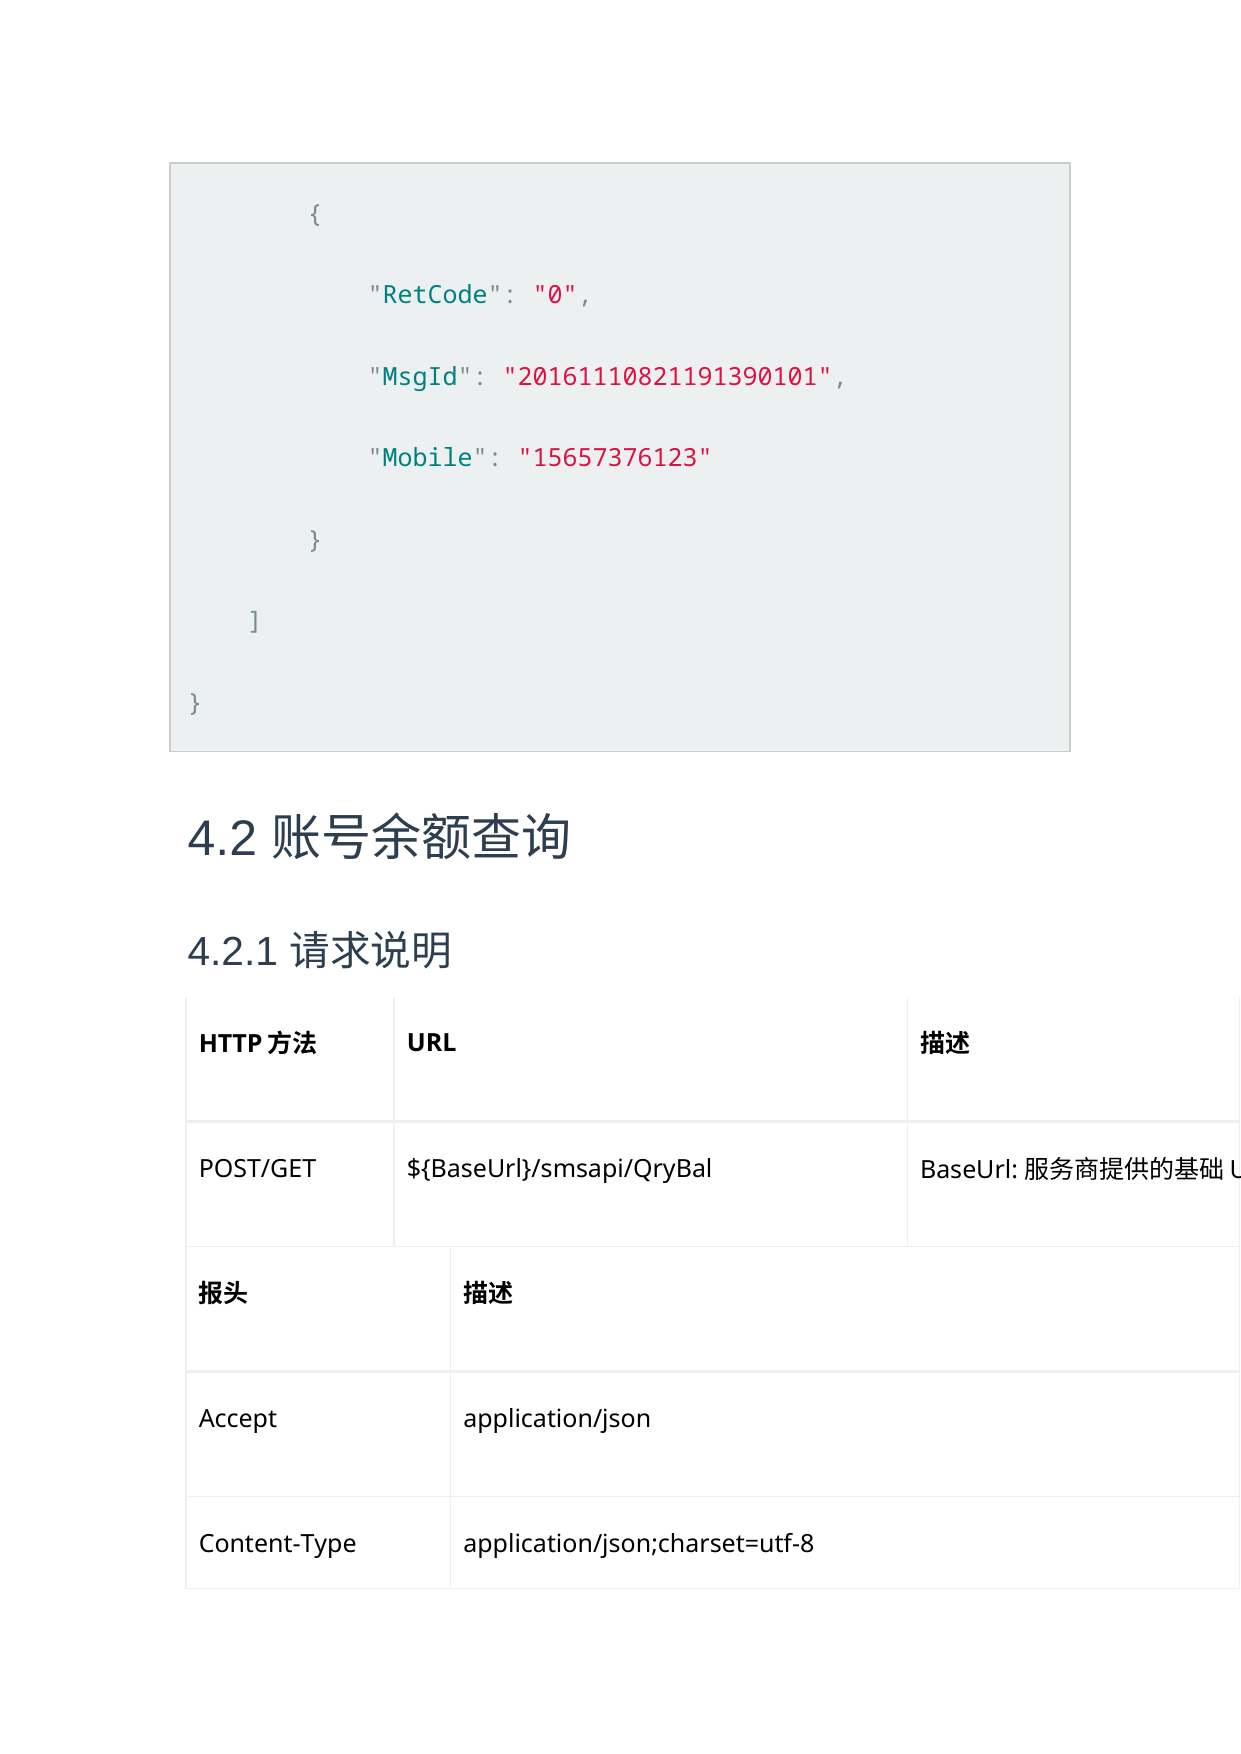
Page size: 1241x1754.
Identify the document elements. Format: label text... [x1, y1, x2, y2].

text "Mobile": "15657376123" [171, 406, 1069, 488]
table_header 报头 [187, 1247, 450, 1370]
text ] [171, 569, 1069, 651]
text "MsgId": "20161110821191390101", [171, 325, 1069, 406]
table_cell ${BaseUrl}/smsapi/QryBal [395, 1123, 907, 1246]
table_cell BaseUrl: 服务商提供的基础URL [908, 1123, 1239, 1246]
text } [171, 488, 1069, 569]
table_header 描述 [451, 1247, 1239, 1370]
text 4.2 账号余额查询 [187, 785, 1053, 882]
table_header HTTP方法 [187, 997, 393, 1119]
table_cell POST/GET [187, 1123, 393, 1246]
table_header URL [395, 997, 907, 1119]
table_cell Accept [187, 1373, 450, 1496]
text } [171, 651, 1069, 751]
text 4.2.1 请求说明 [187, 915, 1053, 980]
text { [171, 164, 1069, 243]
table_cell application/json [451, 1373, 1239, 1496]
table_cell Content-Type [187, 1497, 450, 1587]
table_header 描述 [908, 997, 1239, 1119]
text "RetCode": "0", [171, 243, 1069, 325]
table_cell application/json;charset=utf-8 [451, 1497, 1239, 1587]
